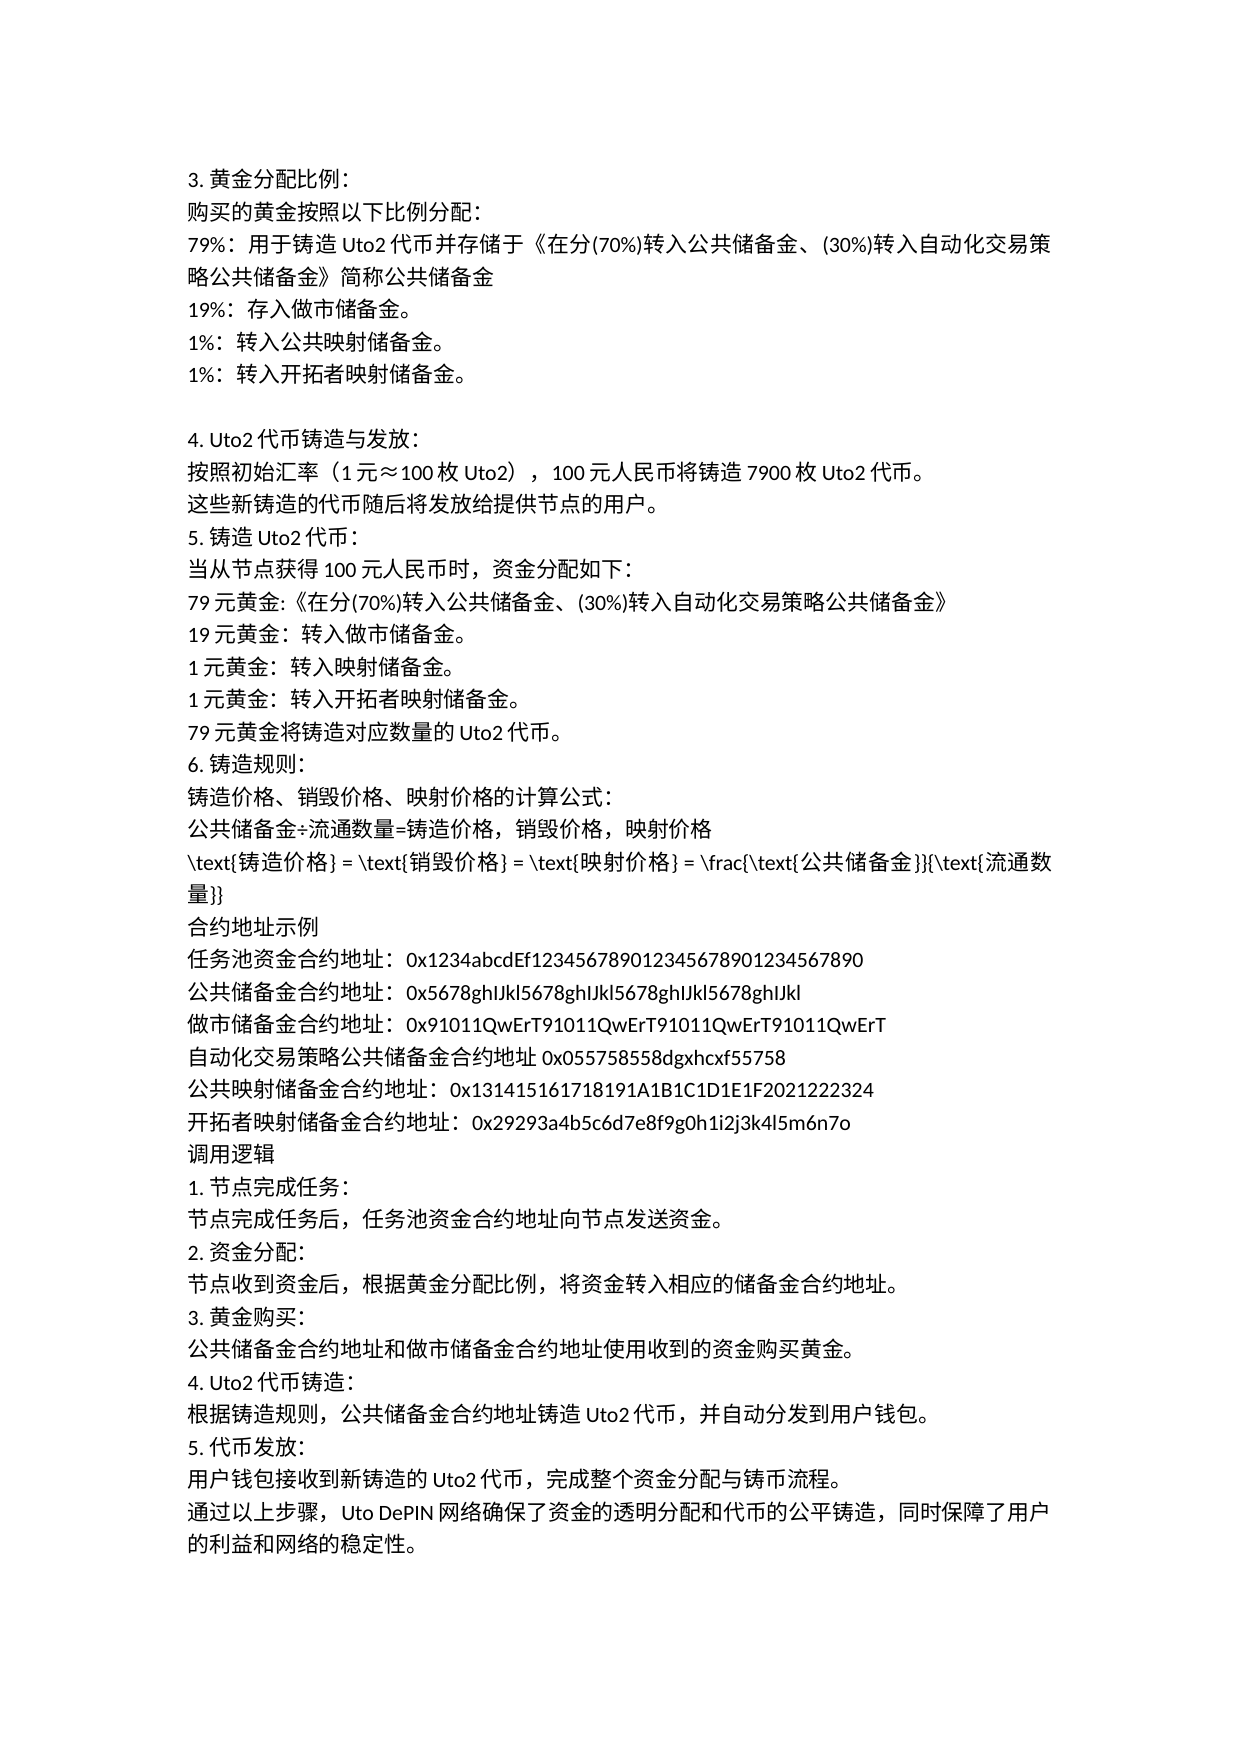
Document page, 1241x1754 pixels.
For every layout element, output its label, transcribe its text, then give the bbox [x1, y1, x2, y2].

text 1元黄金：转入开拓者映射储备金。 [187, 682, 1053, 714]
text 铸造价格、销毁价格、映射价格的计算公式： [187, 779, 1053, 812]
text 公共储备金合约地址：0x5678ghIJkl5678ghIJkl5678ghIJkl5678ghIJkl [187, 974, 1053, 1007]
text 合约地址示例 [187, 909, 1053, 942]
text 1%：转入公共映射储备金。 [187, 324, 1053, 357]
text 公共储备金合约地址和做市储备金合约地址使用收到的资金购买黄金。 [187, 1332, 1053, 1364]
text 用户钱包接收到新铸造的Uto2代币，完成整个资金分配与铸币流程。 [187, 1462, 1053, 1494]
text 1%：转入开拓者映射储备金。 [187, 357, 1053, 389]
text 公共储备金÷流通数量=铸造价格，销毁价格，映射价格 [187, 812, 1053, 844]
text 根据铸造规则，公共储备金合约地址铸造Uto2代币，并自动分发到用户钱包。 [187, 1397, 1053, 1429]
text 4. Uto2代币铸造： [187, 1364, 1053, 1397]
text 节点完成任务后，任务池资金合约地址向节点发送资金。 [187, 1202, 1053, 1234]
text 这些新铸造的代币随后将发放给提供节点的用户。 [187, 487, 1053, 519]
text 购买的黄金按照以下比例分配： [187, 194, 1053, 227]
text 1元黄金：转入映射储备金。 [187, 649, 1053, 682]
text 任务池资金合约地址：0x1234abcdEf123456789012345678901234567890 [187, 942, 1053, 974]
text 1. 节点完成任务： [187, 1169, 1053, 1202]
text 4. Uto2代币铸造与发放： [187, 422, 1053, 454]
text 5. 代币发放： [187, 1429, 1053, 1462]
text 3. 黄金分配比例： [187, 162, 1053, 194]
text \text{铸造价格} = \text{销毁价格} = \text{映射价格} = \frac{\text{公共储备金}}{\text{流通数量}} [187, 844, 1053, 909]
text 公共映射储备金合约地址：0x131415161718191A1B1C1D1E1F2021222324 [187, 1072, 1053, 1104]
text 19%：存入做市储备金。 [187, 292, 1053, 324]
text 做市储备金合约地址：0x91011QwErT91011QwErT91011QwErT91011QwErT [187, 1007, 1053, 1039]
text 开拓者映射储备金合约地址：0x29293a4b5c6d7e8f9g0h1i2j3k4l5m6n7o [187, 1104, 1053, 1137]
text 通过以上步骤，Uto DePIN网络确保了资金的透明分配和代币的公平铸造，同时保障了用户的利益和网络的稳定性。 [187, 1494, 1053, 1559]
text 当从节点获得100元人民币时，资金分配如下： [187, 552, 1053, 584]
text 按照初始汇率（1元≈100枚Uto2），100元人民币将铸造7900枚Uto2代币。 [187, 454, 1053, 487]
text 3. 黄金购买： [187, 1299, 1053, 1332]
text 79%：用于铸造Uto2代币并存储于《在分(70%)转入公共储备金、(30%)转入自动化交易策略公共储备金》简称公共储备金 [187, 227, 1053, 292]
text 5. 铸造Uto2代币： [187, 519, 1053, 552]
text 6. 铸造规则： [187, 747, 1053, 779]
text 79元黄金:《在分(70%)转入公共储备金、(30%)转入自动化交易策略公共储备金》 [187, 584, 1053, 617]
text 自动化交易策略公共储备金合约地址0x055758558dgxhcxf55758 [187, 1039, 1053, 1072]
text 19元黄金：转入做市储备金。 [187, 617, 1053, 649]
text 79元黄金将铸造对应数量的Uto2代币。 [187, 714, 1053, 747]
text 2. 资金分配： [187, 1234, 1053, 1267]
text 节点收到资金后，根据黄金分配比例，将资金转入相应的储备金合约地址。 [187, 1267, 1053, 1299]
text 调用逻辑 [187, 1137, 1053, 1169]
